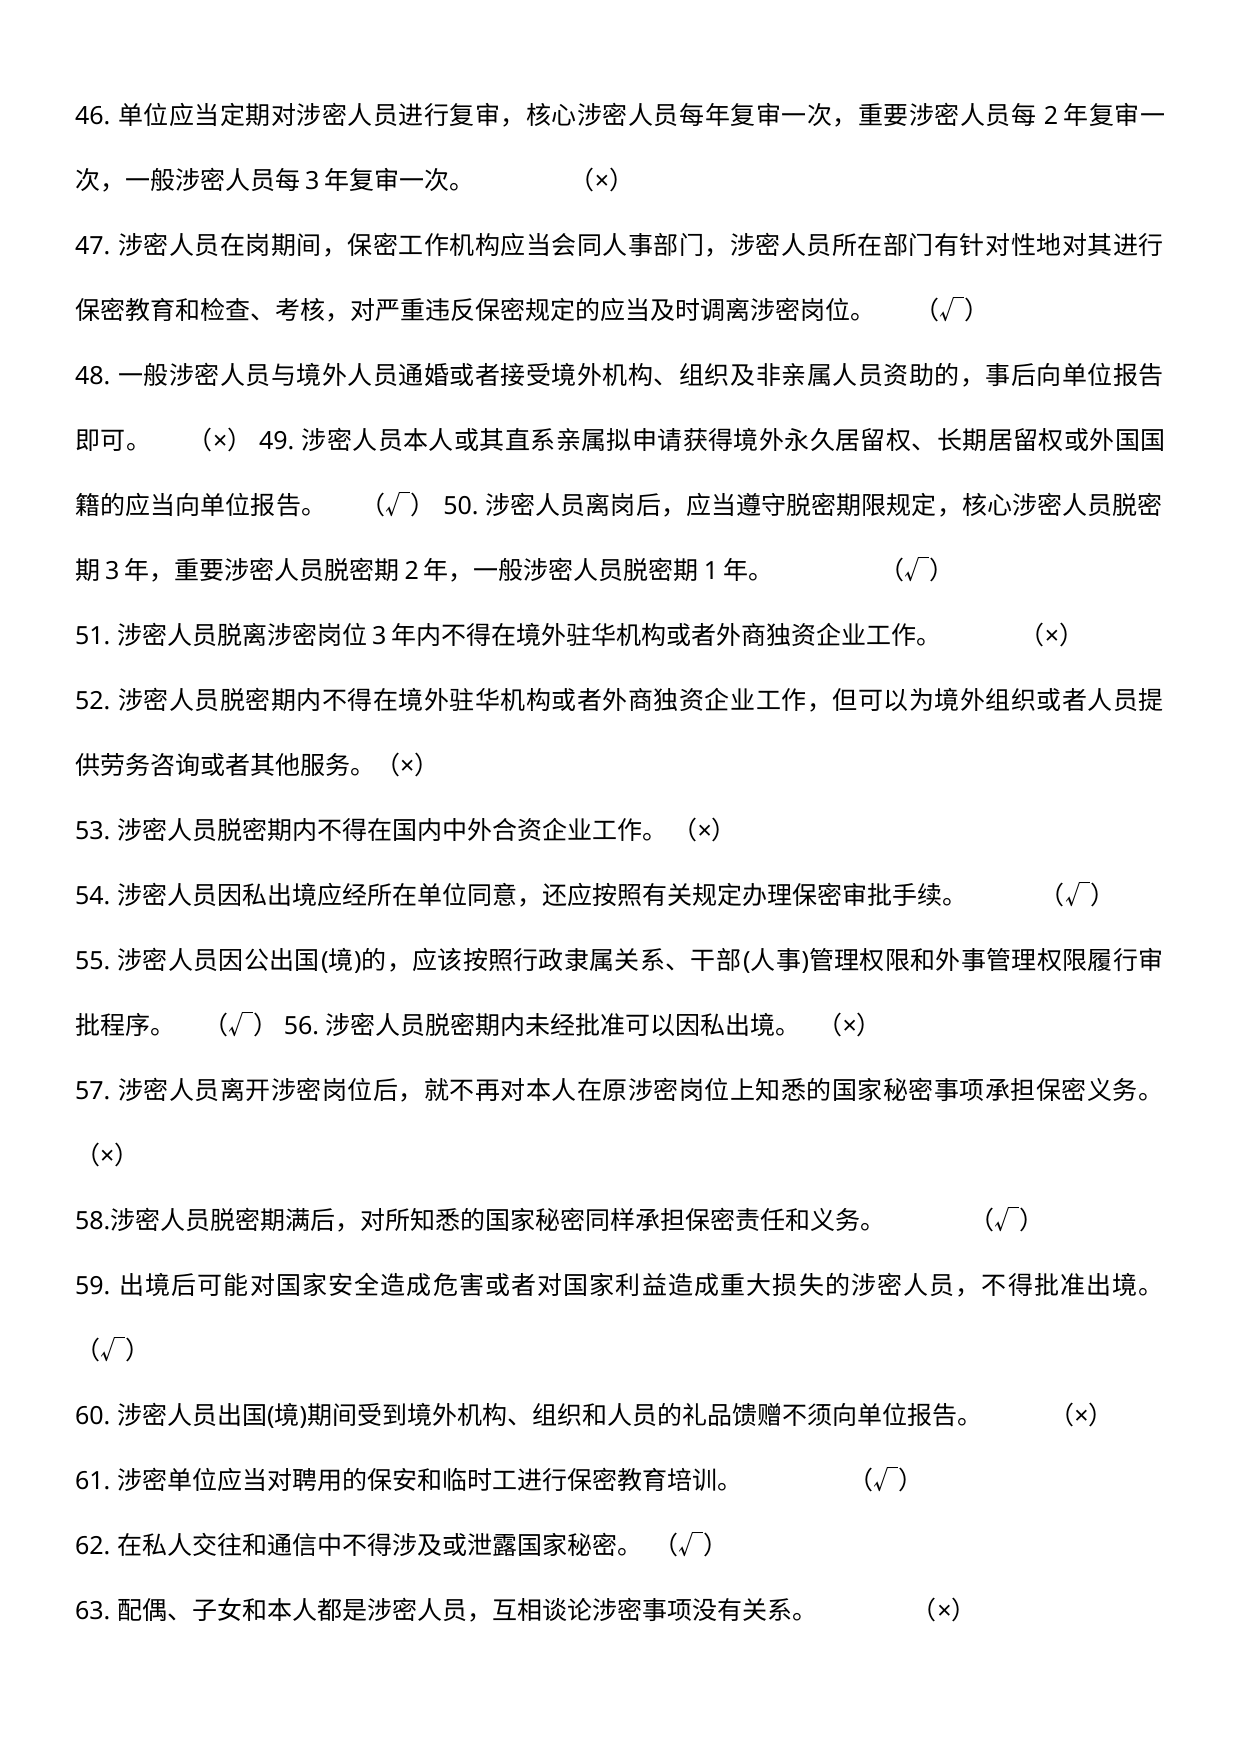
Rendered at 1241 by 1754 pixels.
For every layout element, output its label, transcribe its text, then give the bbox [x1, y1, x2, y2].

text 58.涉密人员脱密期满后，对所知悉的国家秘密同样承担保密责任和义务。 （√） [75, 1186, 1165, 1251]
text 61. 涉密单位应当对聘用的保安和临时工进行保密教育培训。 （√） [75, 1446, 1165, 1511]
text 59. 出境后可能对国家安全造成危害或者对国家利益造成重大损失的涉密人员，不得批准出境。 （√） [75, 1251, 1165, 1381]
text 62. 在私人交往和通信中不得涉及或泄露国家秘密。 （√） [75, 1511, 1165, 1576]
text 57. 涉密人员离开涉密岗位后，就不再对本人在原涉密岗位上知悉的国家秘密事项承担保密义务。 （×） [75, 1056, 1165, 1186]
text 54. 涉密人员因私出境应经所在单位同意，还应按照有关规定办理保密审批手续。 （√） [75, 861, 1165, 926]
text 53. 涉密人员脱密期内不得在国内中外合资企业工作。 （×） [75, 796, 1165, 861]
text 48. 一般涉密人员与境外人员通婚或者接受境外机构、组织及非亲属人员资助的，事后向单位报告即可。 （×） 49. 涉密人员本人或其直系亲属拟申请获得境外永久居留权、长期居留权或外国国籍的应当向单位报告。 （√） 50. 涉密人员离岗后，应当遵守脱密期限规定，核心涉密人员脱密期3年，重要涉密人员脱密期2年，一般涉密人员脱密期1年。 （√） [75, 341, 1165, 601]
text 55. 涉密人员因公出国(境)的，应该按照行政隶属关系、干部(人事)管理权限和外事管理权限履行审批程序。 （√） 56. 涉密人员脱密期内未经批准可以因私出境。 （×） [75, 926, 1165, 1056]
text 46. 单位应当定期对涉密人员进行复审，核心涉密人员每年复审一次，重要涉密人员每2年复审一次，一般涉密人员每3年复审一次。 （×） [75, 81, 1165, 211]
text 60. 涉密人员出国(境)期间受到境外机构、组织和人员的礼品馈赠不须向单位报告。 （×） [75, 1381, 1165, 1446]
text 52. 涉密人员脱密期内不得在境外驻华机构或者外商独资企业工作，但可以为境外组织或者人员提供劳务咨询或者其他服务。（×） [75, 666, 1165, 796]
text 63. 配偶、子女和本人都是涉密人员，互相谈论涉密事项没有关系。 （×） [75, 1576, 1165, 1641]
text 47. 涉密人员在岗期间，保密工作机构应当会同人事部门，涉密人员所在部门有针对性地对其进行保密教育和检查、考核，对严重违反保密规定的应当及时调离涉密岗位。 （√） [75, 211, 1165, 341]
text 51. 涉密人员脱离涉密岗位3年内不得在境外驻华机构或者外商独资企业工作。 （×） [75, 601, 1165, 666]
